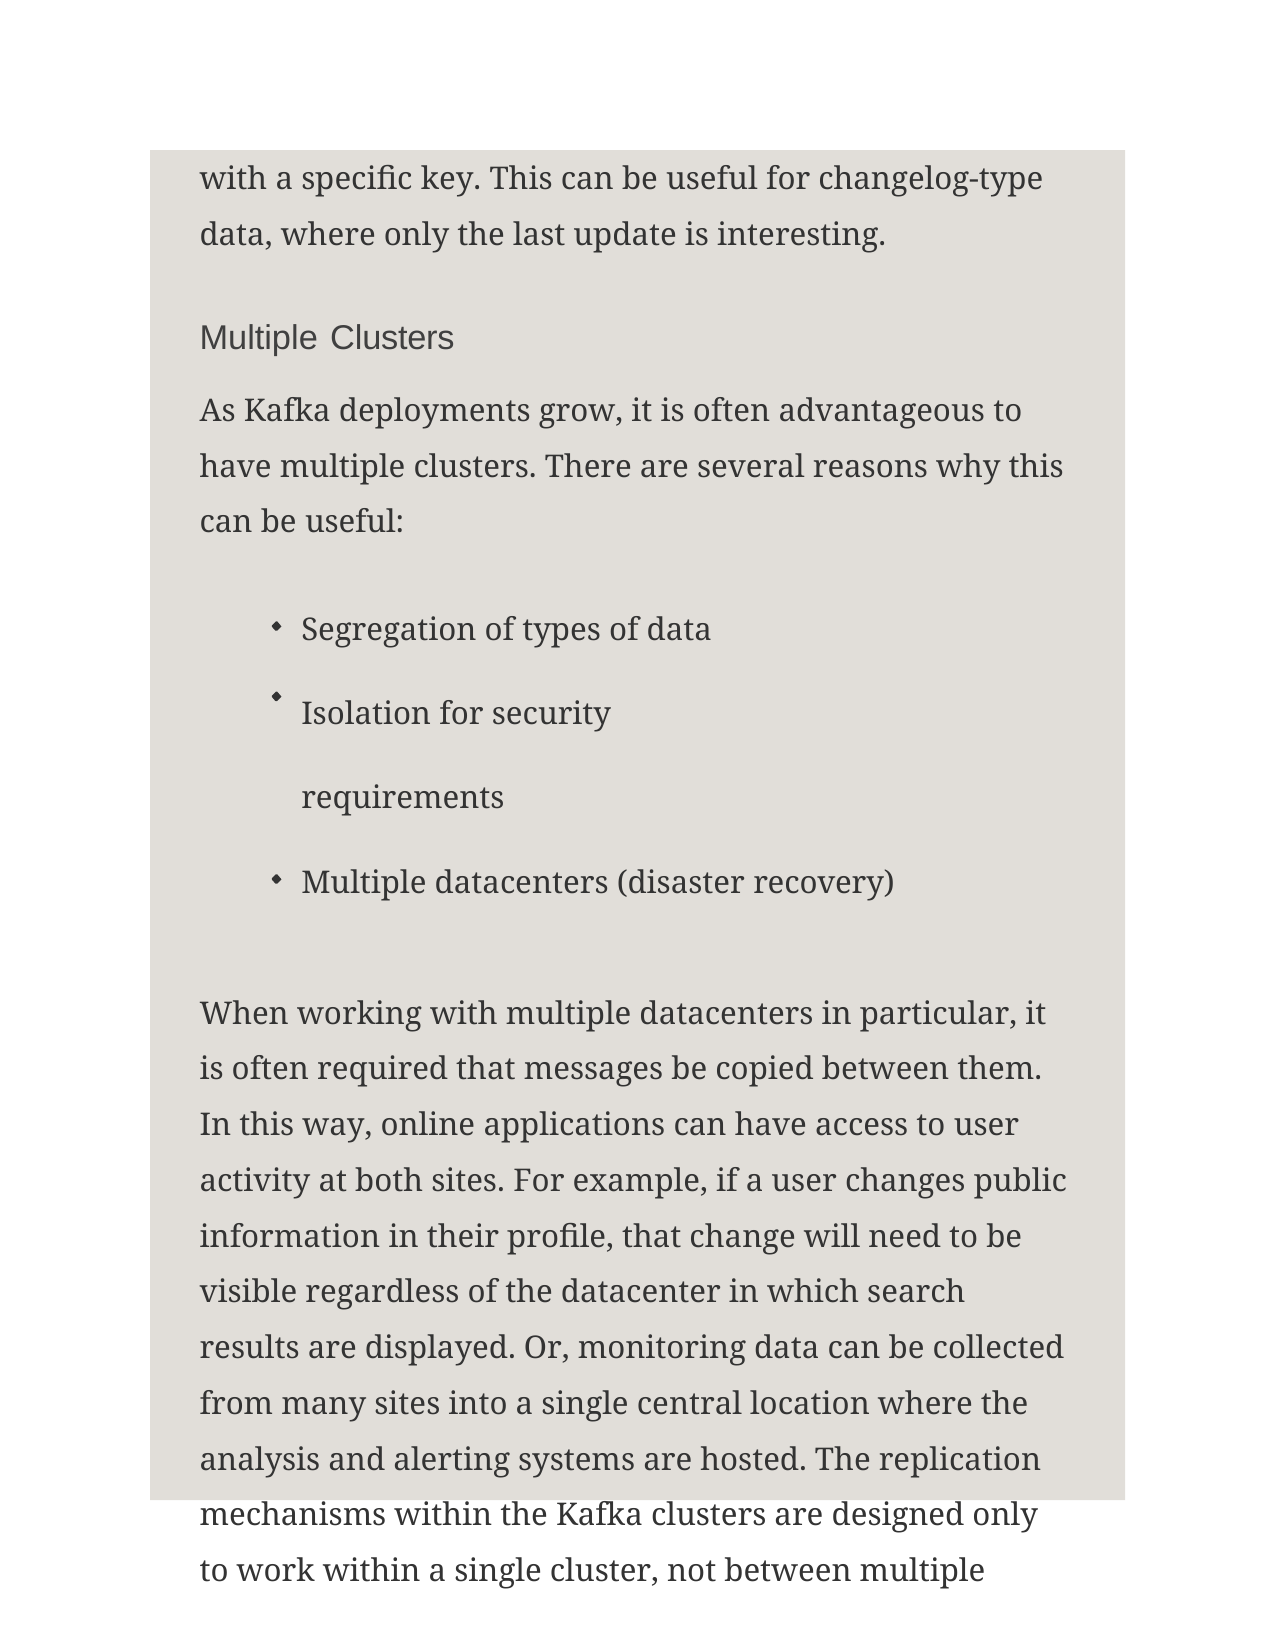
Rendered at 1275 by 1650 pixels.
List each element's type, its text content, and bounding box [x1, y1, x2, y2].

subtitle Multiple Clusters [199, 317, 1202, 357]
text As Kafka deployments grow, it is often advantageous to have multiple clusters. There are several reasons why this can be useful: [199, 388, 1074, 542]
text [199, 991, 1073, 1591]
text Multiple datacenters (disaster recovery) [301, 860, 1202, 902]
text Segregation of types of data Isolation for security requirements [301, 607, 792, 818]
text with a specific key. This can be useful for changelog-type data, where only the last update is interesting. [199, 156, 1074, 254]
